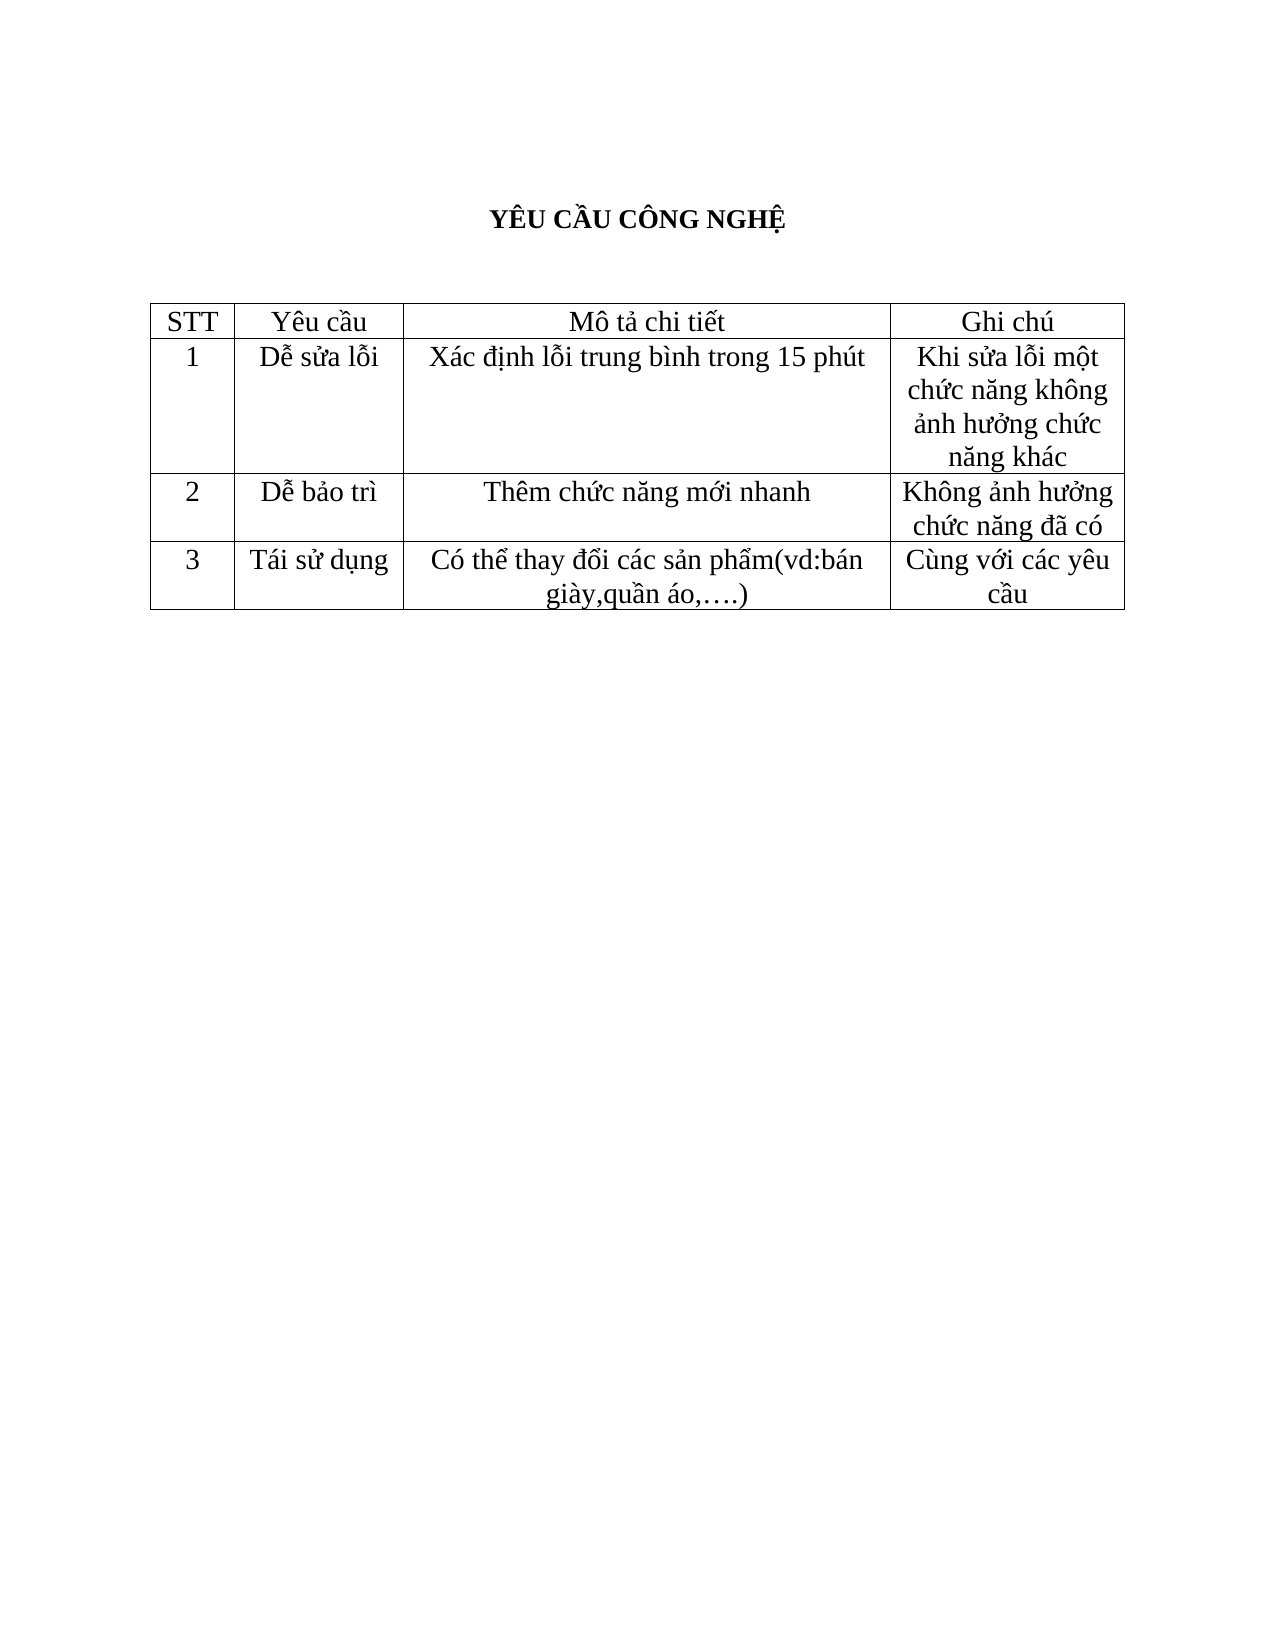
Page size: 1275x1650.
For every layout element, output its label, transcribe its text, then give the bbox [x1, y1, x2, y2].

table_cell Khi sửa lỗi một chức năng không ảnh hưởng chức năng khác [891, 339, 1124, 473]
table_cell Dễ bảo trì [235, 474, 403, 541]
table_cell Tái sử dụng [235, 542, 403, 609]
table_cell 1 [151, 339, 234, 473]
table_cell Không ảnh hưởng chức năng đã có [891, 474, 1124, 541]
table_header Yêu cầu [235, 304, 403, 338]
table_cell Có thể thay đổi các sản phẩm(vd:bán giày,quần áo,….) [404, 542, 890, 609]
text YÊU CẦU CÔNG NGHỆ [150, 203, 1125, 234]
table_cell 2 [151, 474, 234, 541]
table_header Ghi chú [891, 304, 1124, 338]
table_cell 3 [151, 542, 234, 609]
table_cell Xác định lỗi trung bình trong 15 phút [404, 339, 890, 473]
table_cell Cùng với các yêu cầu [891, 542, 1124, 609]
table_header Mô tả chi tiết [404, 304, 890, 338]
table_cell Dễ sửa lỗi [235, 339, 403, 473]
table_cell Thêm chức năng mới nhanh [404, 474, 890, 541]
table_header STT [151, 304, 234, 338]
